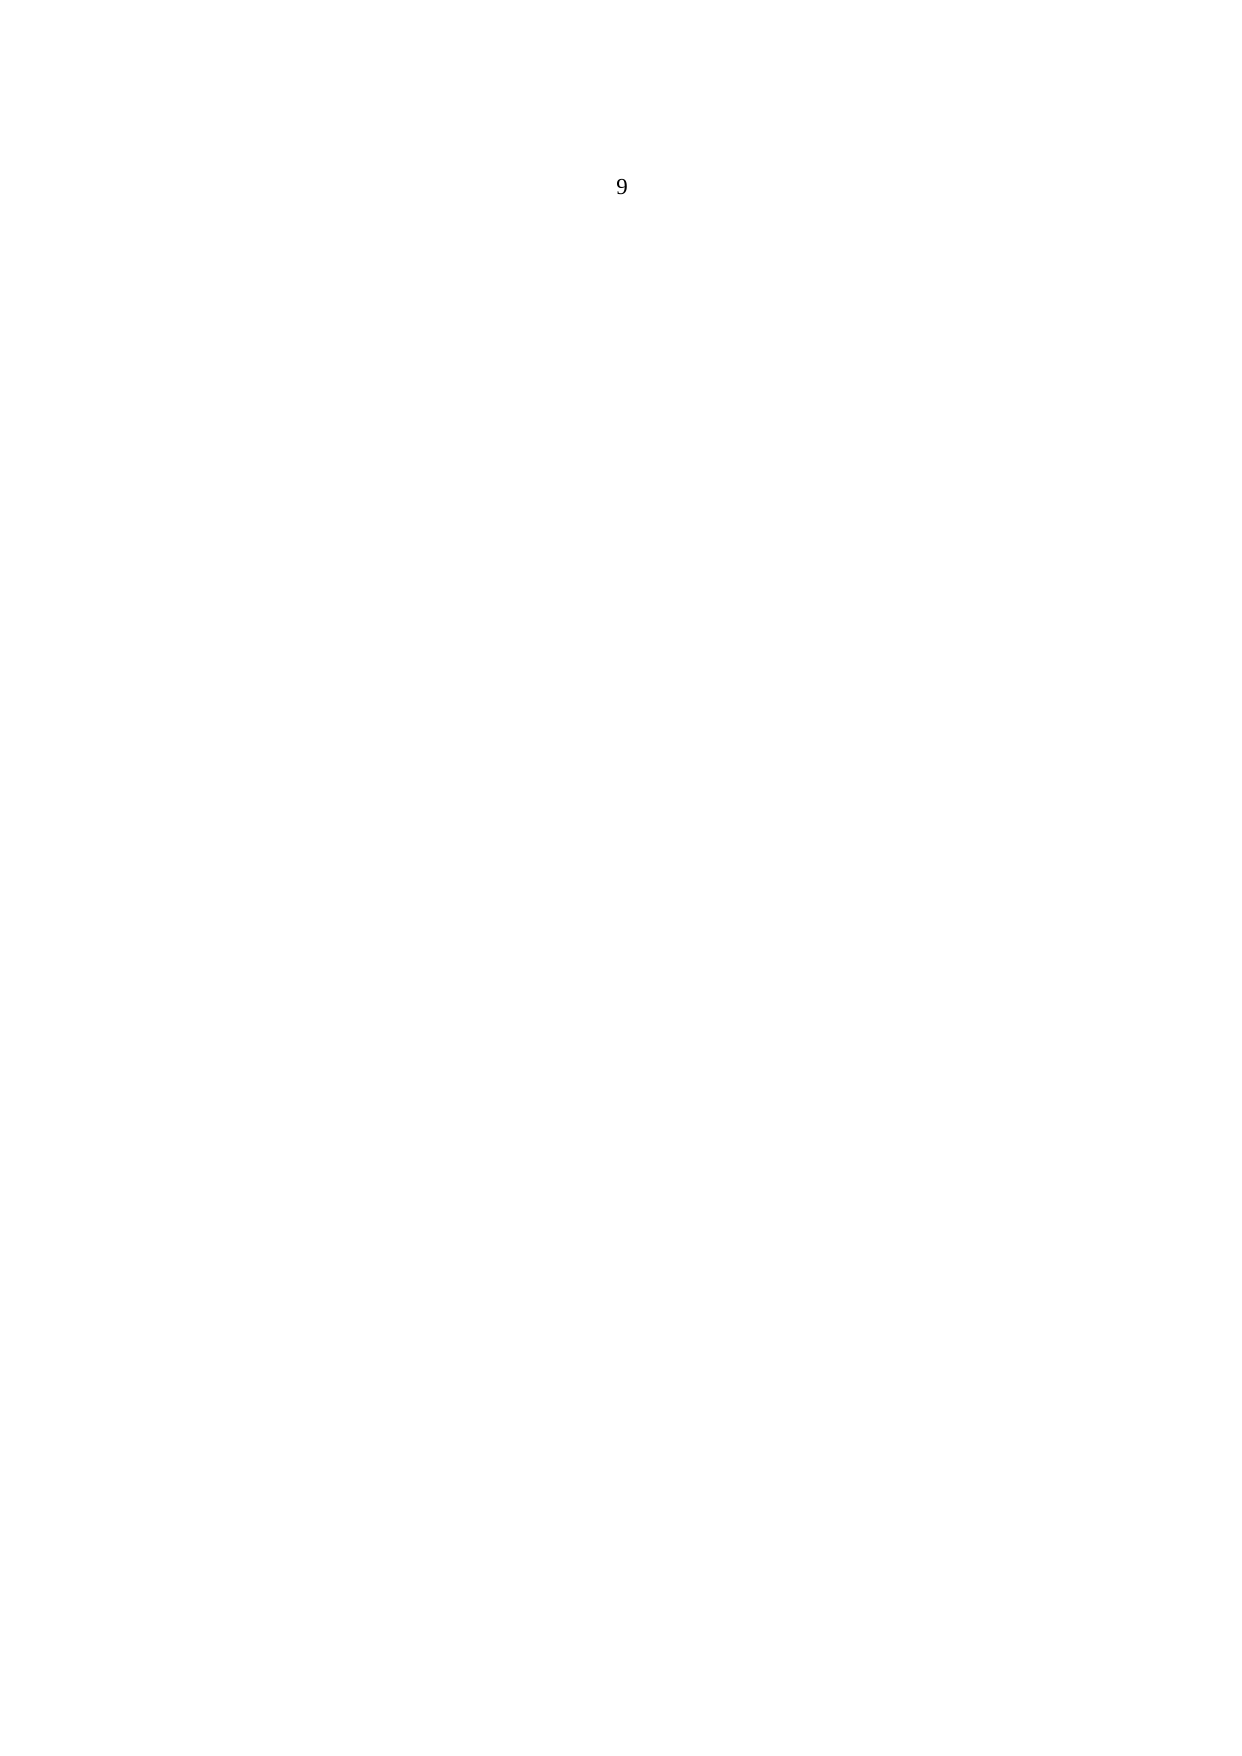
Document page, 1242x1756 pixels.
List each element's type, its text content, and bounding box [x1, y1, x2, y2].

text 9 [127, 173, 1117, 199]
